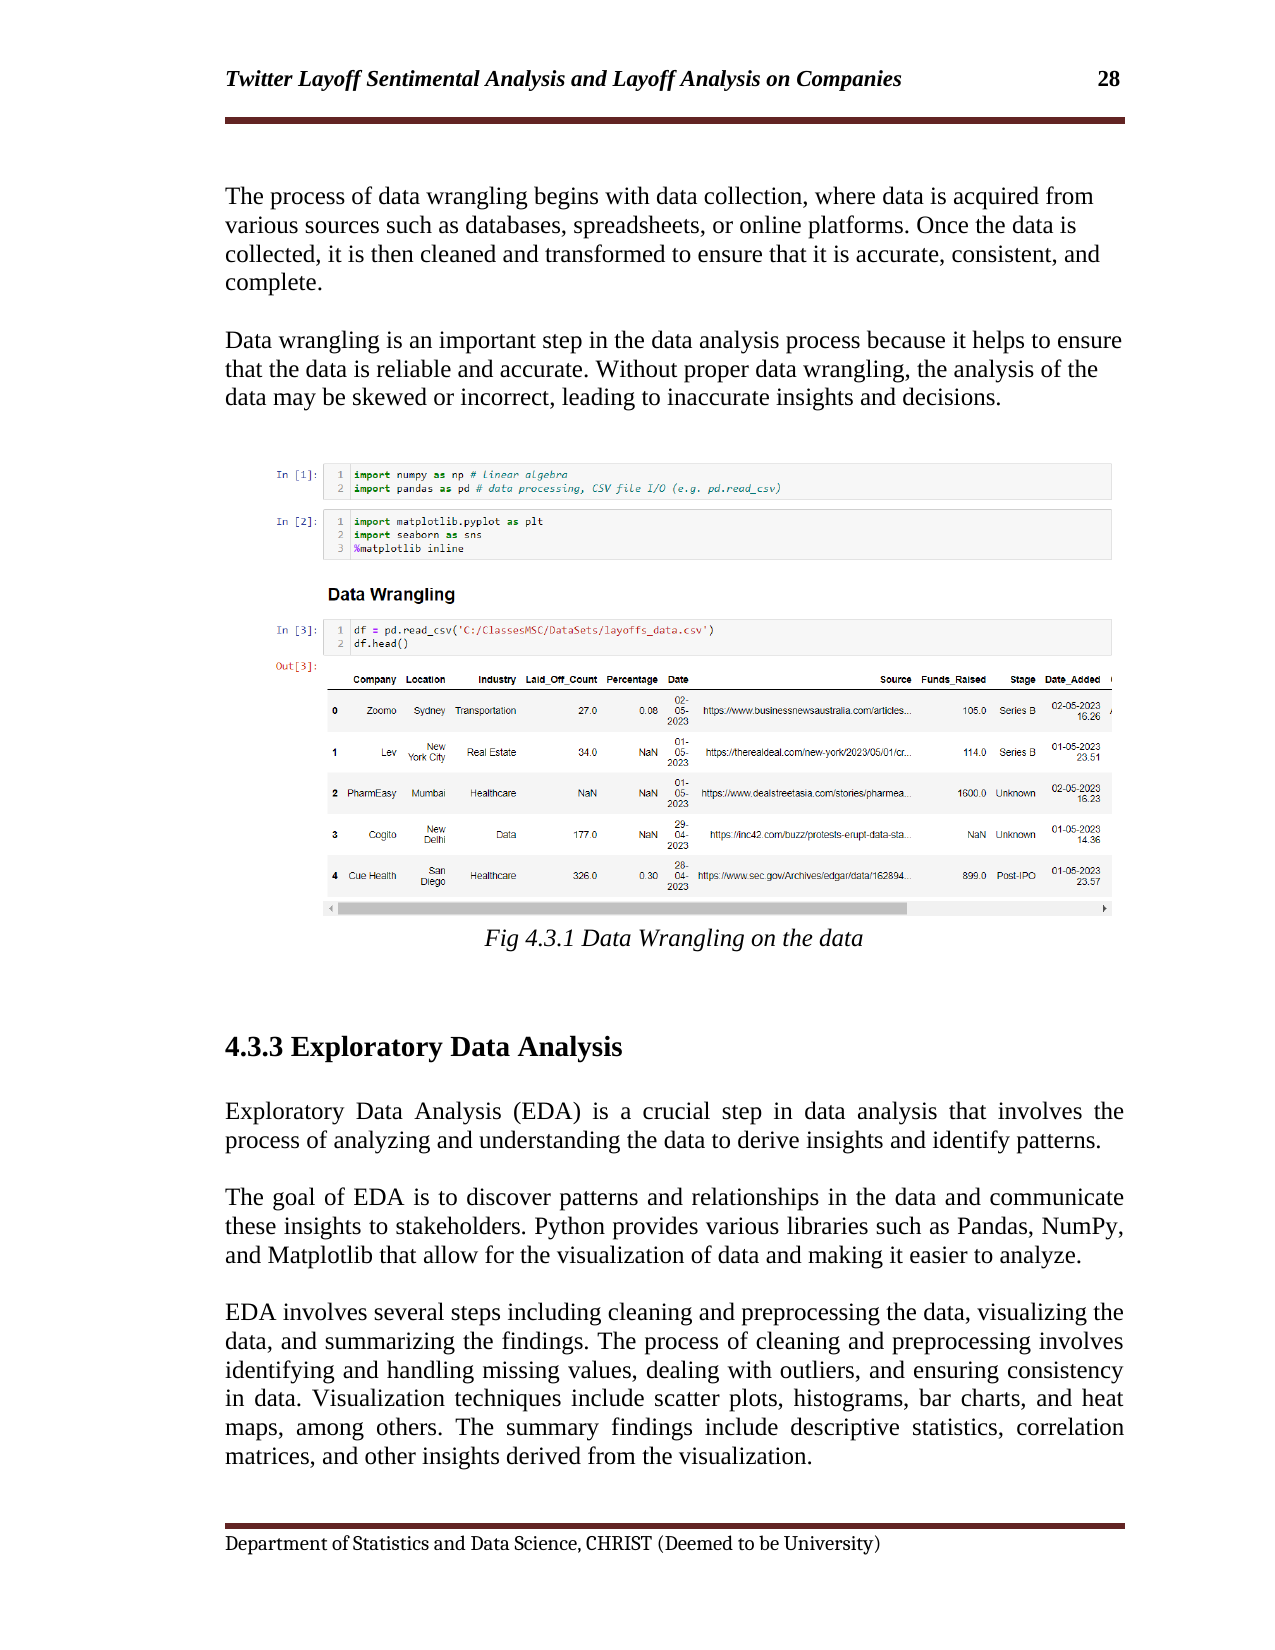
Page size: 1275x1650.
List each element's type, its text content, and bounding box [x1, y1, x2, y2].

text Data wrangling is an important step in the data analysis process because it helps to ensure that the data is reliable and accurate. Without proper data wrangling, the analysis of the data may be skewed or incorrect, leading to inaccurate insights and decisions. [225, 325, 1125, 411]
text The process of data wrangling begins with data collection, where data is acquired from various sources such as databases, spreadsheets, or online platforms. Once the data is collected, it is then cleaned and transformed to ensure that it is accurate, consistent, and complete. [225, 181, 1125, 296]
text EDA involves several steps including cleaning and preprocessing the data, visualizing the data, and summarizing the findings. The process of cleaning and preprocessing involves identifying and handling missing values, dealing with outliers, and ensuring consistency in data. Visualization techniques include scatter plots, histograms, bar charts, and heat maps, among others. The summary findings include descriptive statistics, correlation matrices, and other insights derived from the visualization. [225, 1297, 1125, 1470]
picture [225, 449, 1125, 924]
text 4.3.3 Exploratory Data Analysis [225, 1029, 1125, 1062]
text Fig 4.3.1 Data Wrangling on the data [225, 924, 1125, 952]
text The goal of EDA is to discover patterns and relationships in the data and communicate these insights to stakeholders. Python provides various libraries such as Pandas, NumPy, and Matplotlib that allow for the visualization of data and making it easier to analyze. [225, 1182, 1125, 1268]
text Exploratory Data Analysis (EDA) is a crucial step in data analysis that involves the process of analyzing and understanding the data to derive insights and identify patterns. [225, 1096, 1125, 1153]
